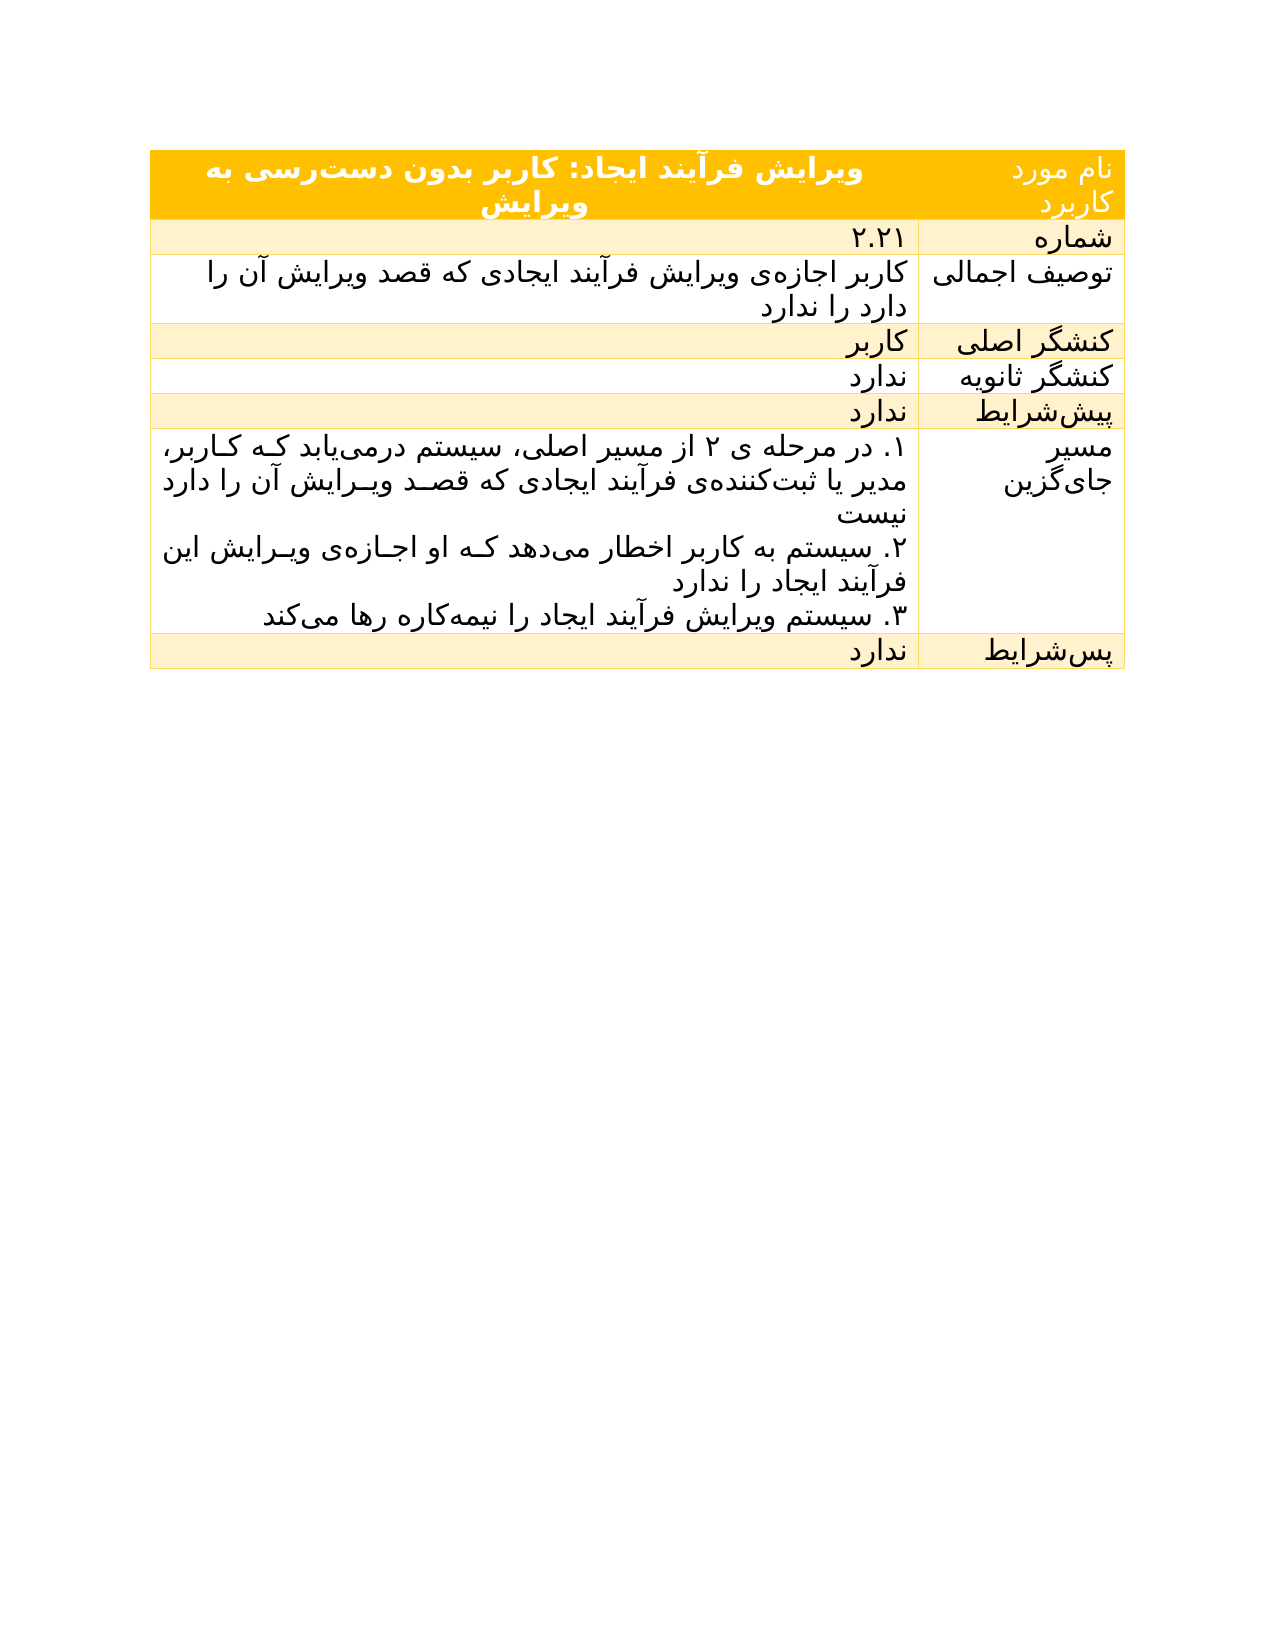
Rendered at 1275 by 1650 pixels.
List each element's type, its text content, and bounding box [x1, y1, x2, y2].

table_cell ۱. در مرحله ی ۲ از مسیر اصلی، سیستم درمی‌یابد که کاربر، مدیر یا ثبت‌کننده‌ی فرآیند ایجادی که قصد ویرایش آن را دارد نیست ۲. سیستم به کاربر اخطار می‌دهد که او اجازه‌ی ویرایش این فرآیند ایجاد را ندارد ۳. سیستم ویرایش فرآیند ایجاد را نیمه‌کاره رها می‌کند [151, 429, 918, 633]
table_cell مسیر جای‌گزین [919, 429, 1124, 633]
table_cell ۲.۲۱ [151, 220, 918, 254]
table_cell ندارد [151, 359, 918, 393]
table_cell کنشگر اصلی [919, 324, 1124, 358]
table_cell کاربر اجازه‌ی ویرایش فرآیند ایجادی که قصد ویرایش آن را دارد را ندارد [151, 255, 918, 323]
table_cell ندارد [151, 634, 918, 668]
table_cell کنشگر ثانویه [919, 359, 1124, 393]
table_cell ندارد [151, 394, 918, 428]
table_header نام مورد کاربرد [919, 151, 1124, 219]
table_header ویرایش فرآیند ایجاد: کاربر بدون دست‌رسی به ویرایش [151, 151, 918, 219]
table_cell شماره [919, 220, 1124, 254]
table_cell کاربر [151, 324, 918, 358]
table_cell پس‌شرایط [919, 634, 1124, 668]
table_cell پیش‌شرایط [919, 394, 1124, 428]
table_cell توصیف اجمالی [919, 255, 1124, 323]
